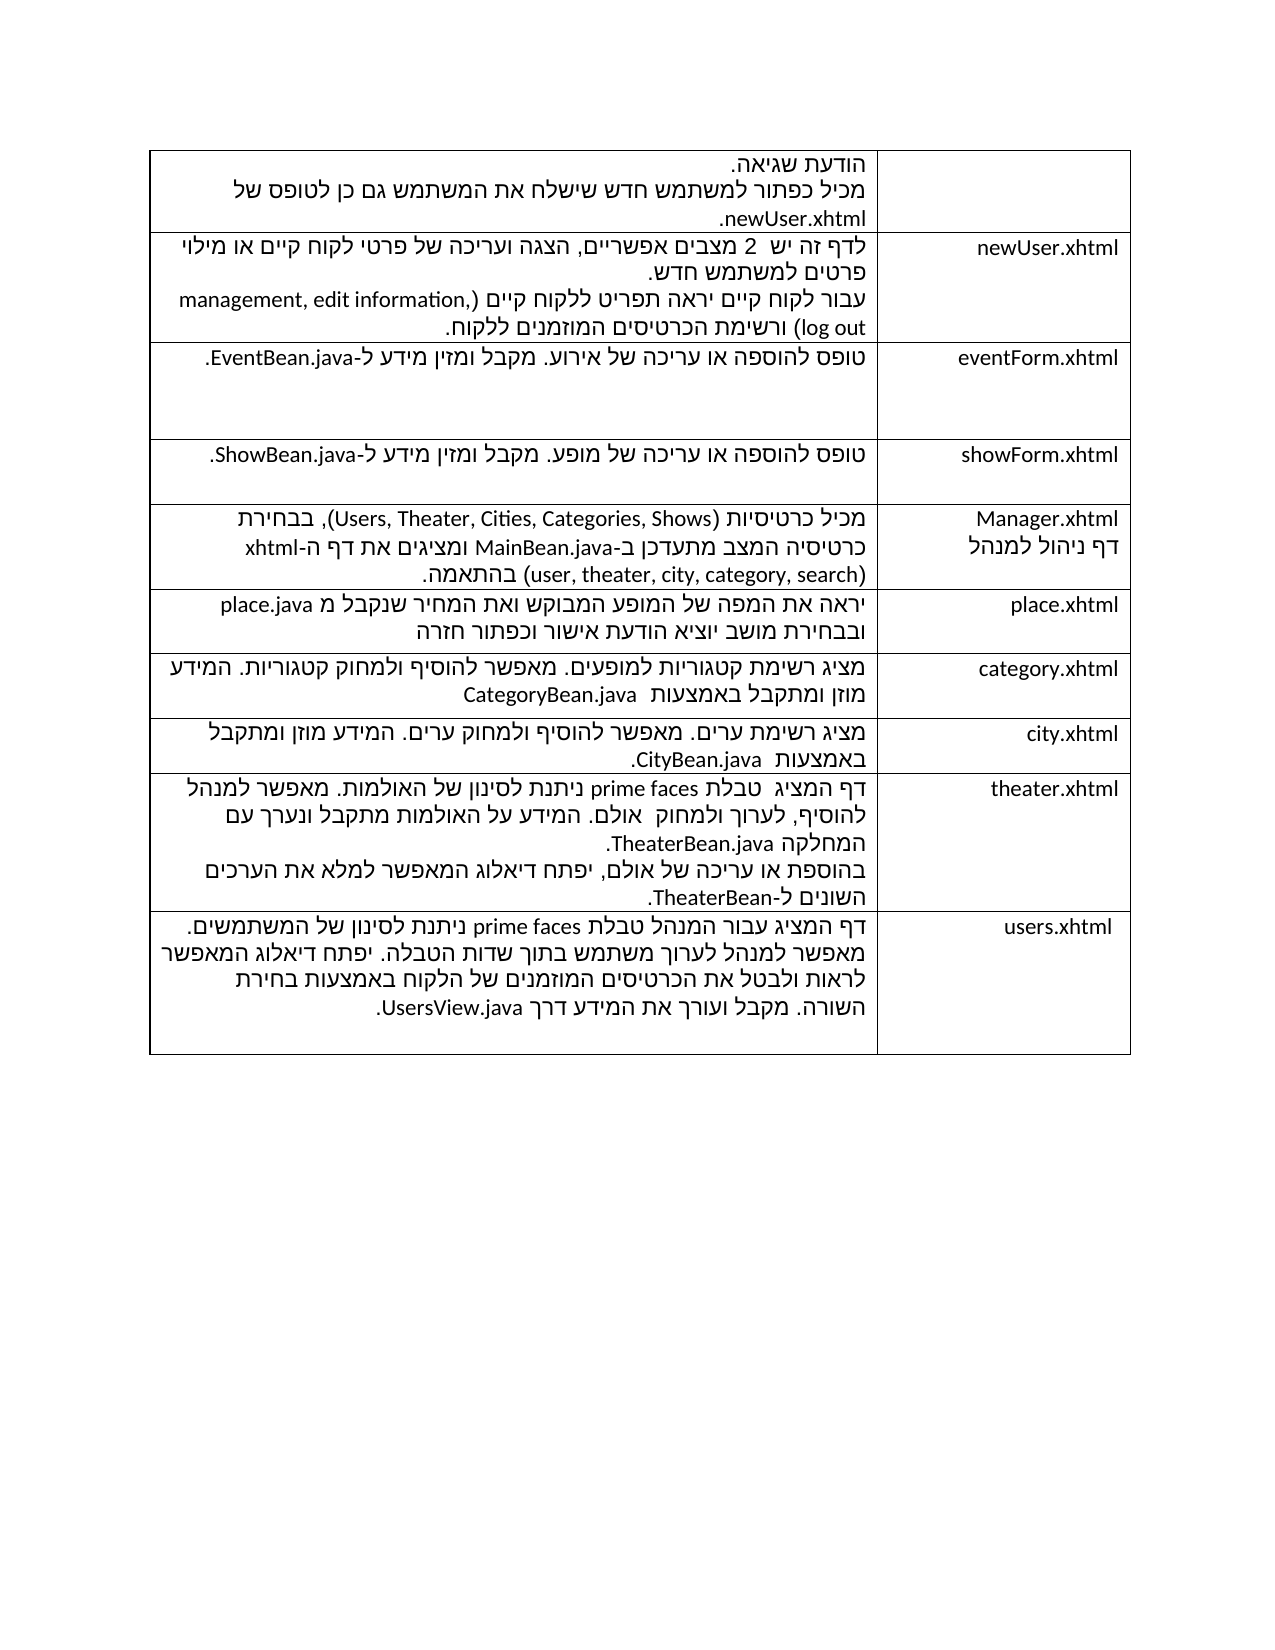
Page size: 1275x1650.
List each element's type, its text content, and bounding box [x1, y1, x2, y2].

table_cell theater.xhtml [878, 774, 1130, 911]
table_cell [151, 151, 877, 232]
table_cell דף המציג עבור המנהל טבלת prime faces ניתנת לסינון של המשתמשים. מאפשר למנהל לערוך משתמש בתוך שדות הטבלה. יפתח דיאלוג המאפשר לראות ולבטל את הכרטיסים המוזמנים של הלקוח באמצעות בחירת השורה. מקבל ועורך את המידע דרך UsersView.java. [151, 912, 877, 1054]
table_cell users.xhtml [878, 912, 1130, 1054]
table_cell טופס להוספה או עריכה של אירוע. מקבל ומזין מידע ל-EventBean.java. [151, 343, 877, 439]
table_cell newUser.xhtml [878, 233, 1130, 342]
table_cell Manager.xhtml דף ניהול למנהל [878, 505, 1130, 589]
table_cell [878, 151, 1130, 232]
table_cell מציג רשימת קטגוריות למופעים. מאפשר להוסיף ולמחוק קטגוריות. המידע מוזן ומתקבל באמצעות CategoryBean.java [151, 654, 877, 718]
table_cell place.xhtml [878, 590, 1130, 653]
table_cell category.xhtml [878, 654, 1130, 718]
table_cell דף המציג טבלת prime faces ניתנת לסינון של האולמות. מאפשר למנהל להוסיף, לערוך ולמחוק אולם. המידע על האולמות מתקבל ונערך עם המחלקה TheaterBean.java. בהוספת או עריכה של אולם, יפתח דיאלוג המאפשר למלא את הערכים השונים ל-TheaterBean. [151, 774, 877, 911]
table_cell city.xhtml [878, 719, 1130, 773]
table_cell מכיל כרטיסיות (Users, Theater, Cities, Categories, Shows), בבחירת כרטיסיה המצב מתעדכן ב-MainBean.java ומציגים את דף ה-xhtml (user, theater, city, category, search) בהתאמה. [151, 505, 877, 589]
table_cell eventForm.xhtml [878, 343, 1130, 439]
table_cell showForm.xhtml [878, 440, 1130, 503]
table_cell יראה את המפה של המופע המבוקש ואת המחיר שנקבל מ place.java ובבחירת מושב יוציא הודעת אישור וכפתור חזרה [151, 590, 877, 653]
table_cell טופס להוספה או עריכה של מופע. מקבל ומזין מידע ל-ShowBean.java. [151, 440, 877, 503]
table_cell לדף זה יש 2 מצבים אפשריים, הצגה ועריכה של פרטי לקוח קיים או מילוי פרטים למשתמש חדש. עבור לקוח קיים יראה תפריט ללקוח קיים (management, edit information, log out) ורשימת הכרטיסים המוזמנים ללקוח. [151, 233, 877, 342]
table_cell מציג רשימת ערים. מאפשר להוסיף ולמחוק ערים. המידע מוזן ומתקבל באמצעות CityBean.java. [151, 719, 877, 773]
